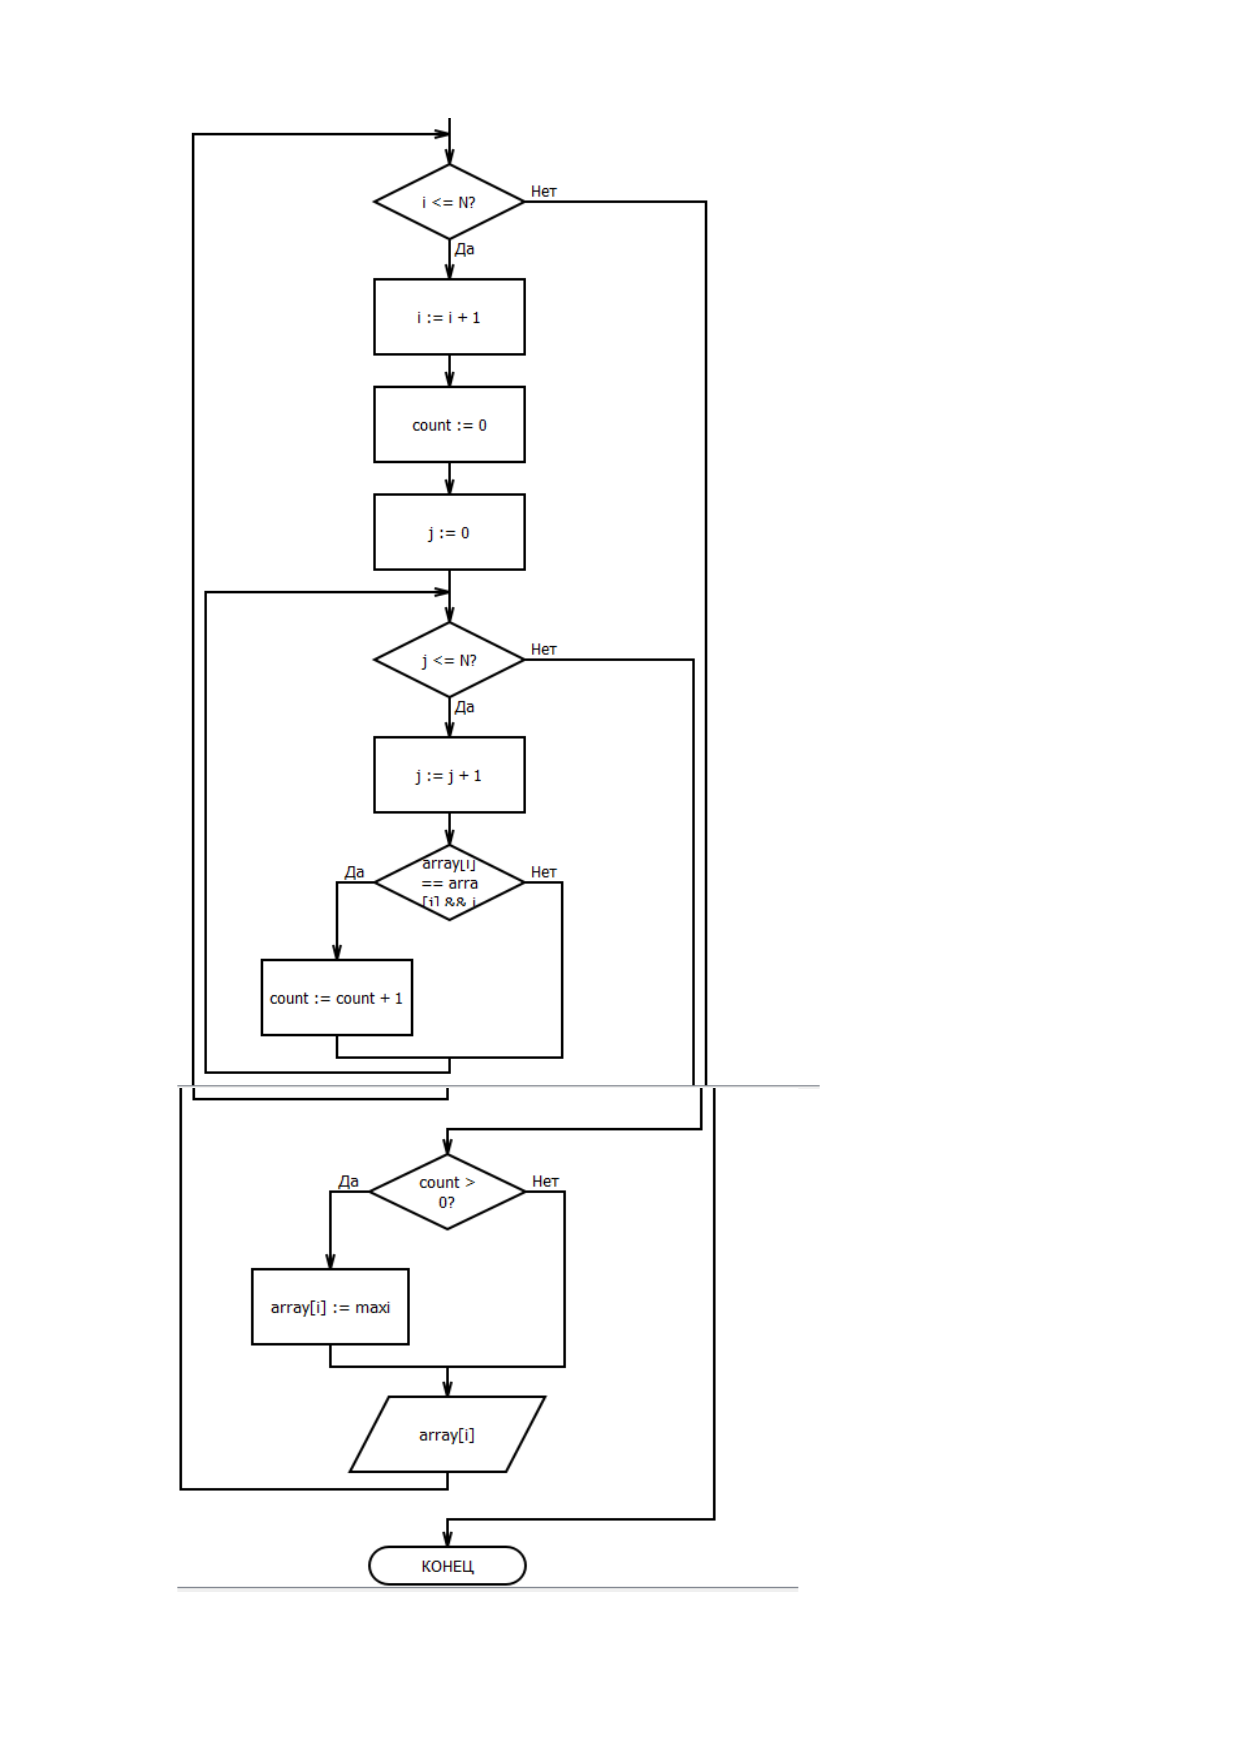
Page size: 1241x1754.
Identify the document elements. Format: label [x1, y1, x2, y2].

picture [177, 118, 820, 1592]
